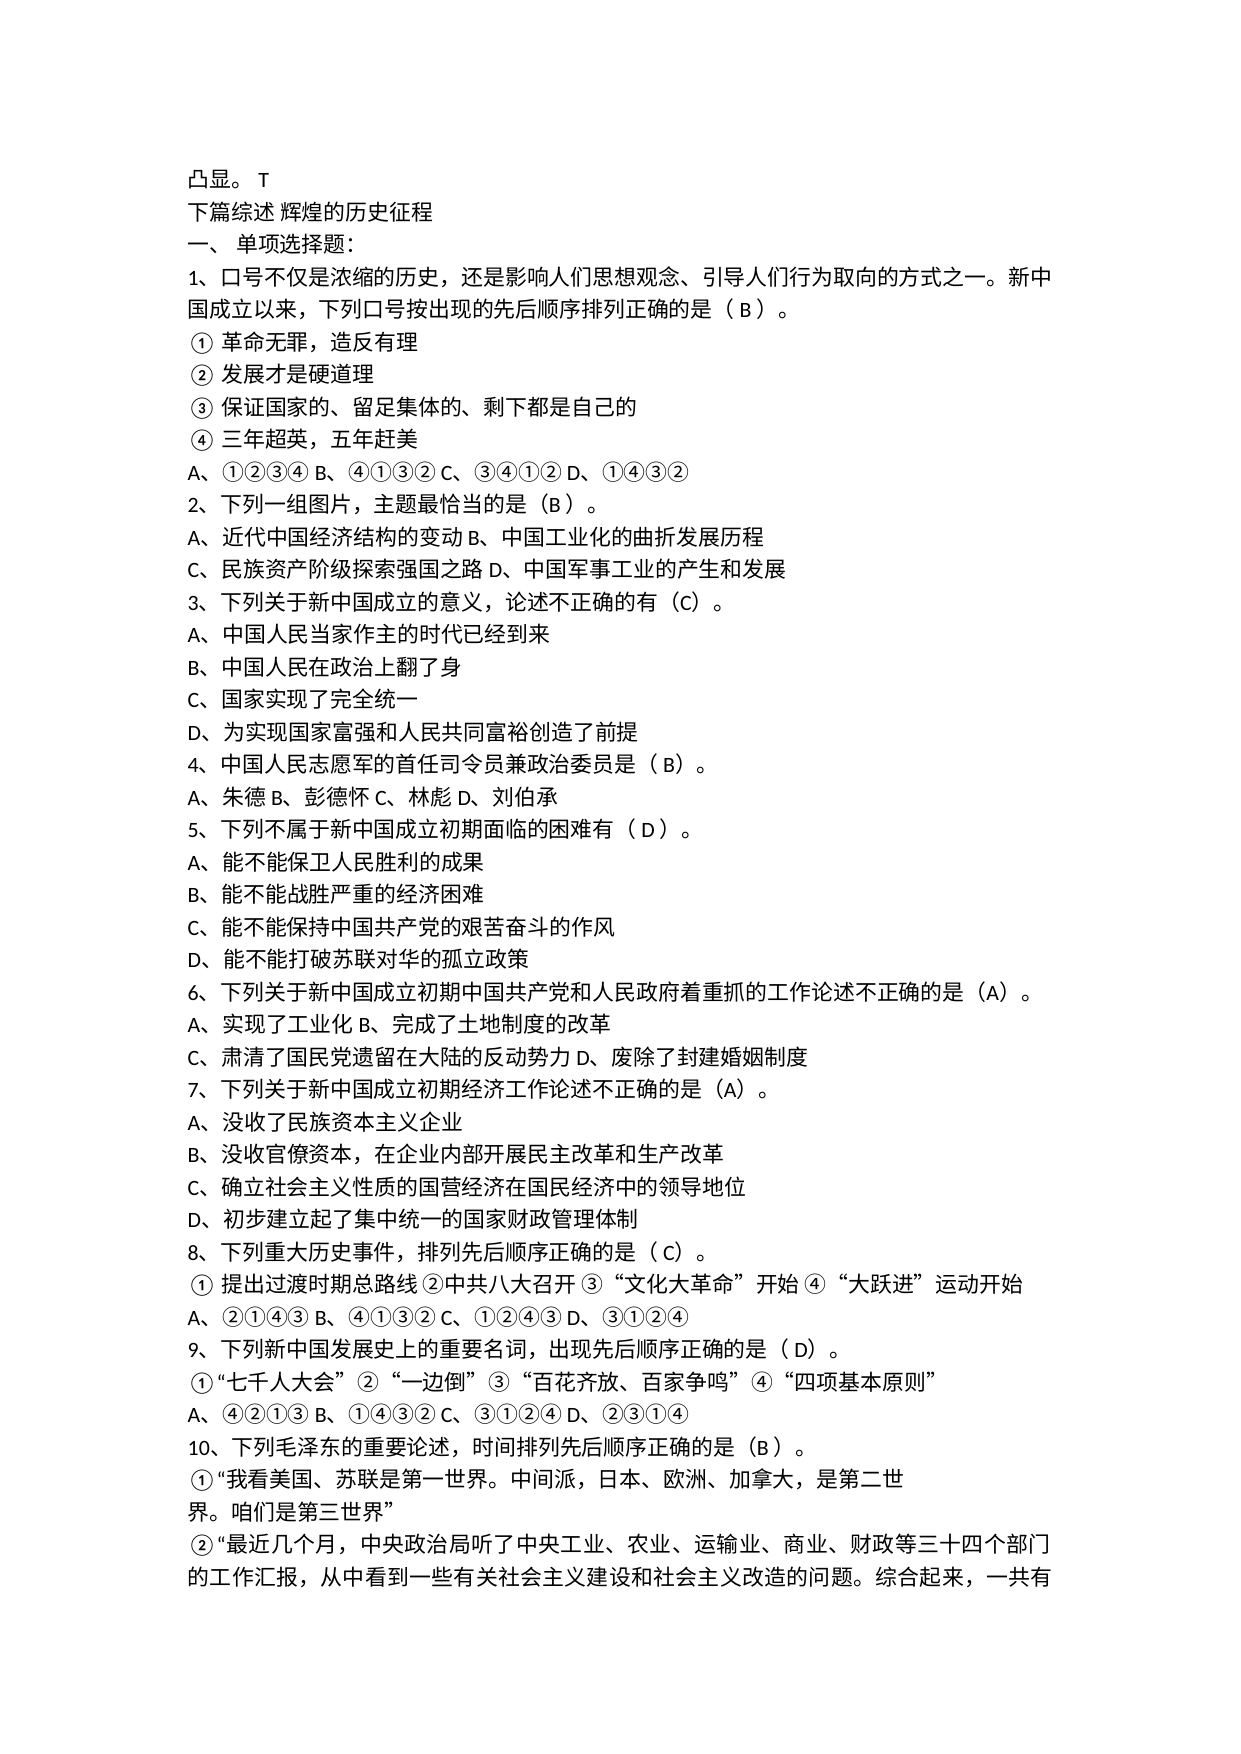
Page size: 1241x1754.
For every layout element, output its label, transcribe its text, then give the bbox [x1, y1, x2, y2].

text 2、下列一组图片，主题最恰当的是（B ）。 [187, 487, 1053, 519]
text C、民族资产阶级探索强国之路 D、中国军事工业的产生和发展 [187, 552, 1053, 584]
text B、中国人民在政治上翻了身 [187, 649, 1053, 682]
text D、为实现国家富强和人民共同富裕创造了前提 [187, 714, 1053, 747]
text C、国家实现了完全统一 [187, 682, 1053, 714]
text A、①②③④ B、④①③② C、③④①② D、①④③② [187, 454, 1053, 487]
text 9、下列新中国发展史上的重要名词，出现先后顺序正确的是（ D）。 [187, 1332, 1053, 1364]
text A、没收了民族资本主义企业 [187, 1104, 1053, 1137]
text B、能不能战胜严重的经济困难 [187, 877, 1053, 909]
text 5、下列不属于新中国成立初期面临的困难有（ D ）。 [187, 812, 1053, 844]
text 1、口号不仅是浓缩的历史，还是影响人们思想观念、引导人们行为取向的方式之一。新中国成立以来，下列口号按出现的先后顺序排列正确的是（ B ）。 ①革命无罪，造反有理 ②发展才是硬道理 ③保证国家的、留足集体的、剩下都是自己的 ④三年超英，五年赶美 [187, 259, 1053, 454]
text 6、下列关于新中国成立初期中国共产党和人民政府着重抓的工作论述不正确的是（A）。 [187, 974, 1053, 1007]
text 10、下列毛泽东的重要论述，时间排列先后顺序正确的是（B ）。 ①“我看美国、苏联是第一世界。中间派，日本、欧洲、加拿大，是第二世 [187, 1429, 1053, 1494]
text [187, 162, 1053, 194]
text 3、下列关于新中国成立的意义，论述不正确的有（C）。 [187, 584, 1053, 617]
text ①提出过渡时期总路线 ②中共八大召开 ③“文化大革命”开始 ④“大跃进”运动开始 [187, 1267, 1053, 1299]
text C、能不能保持中国共产党的艰苦奋斗的作风 [187, 909, 1053, 942]
text ①“七千人大会”②“一边倒”③“百花齐放、百家争鸣”④“四项基本原则” [187, 1364, 1053, 1397]
text A、②①④③ B、④①③② C、①②④③ D、③①②④ [187, 1299, 1053, 1332]
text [187, 1527, 1053, 1592]
text C、确立社会主义性质的国营经济在国民经济中的领导地位 [187, 1169, 1053, 1202]
text 界。咱们是第三世界” [187, 1494, 1053, 1527]
text 一、 单项选择题： [187, 227, 1053, 259]
text A、能不能保卫人民胜利的成果 [187, 844, 1053, 877]
text B、没收官僚资本，在企业内部开展民主改革和生产改革 [187, 1137, 1053, 1169]
text 4、中国人民志愿军的首任司令员兼政治委员是（ B）。 [187, 747, 1053, 779]
text D、能不能打破苏联对华的孤立政策 [187, 942, 1053, 974]
text A、实现了工业化 B、完成了土地制度的改革 [187, 1007, 1053, 1039]
text D、初步建立起了集中统一的国家财政管理体制 [187, 1202, 1053, 1234]
text A、朱德 B、彭德怀 C、林彪 D、刘伯承 [187, 779, 1053, 812]
text C、肃清了国民党遗留在大陆的反动势力 D、废除了封建婚姻制度 [187, 1039, 1053, 1072]
text A、中国人民当家作主的时代已经到来 [187, 617, 1053, 649]
text 8、下列重大历史事件，排列先后顺序正确的是（ C）。 [187, 1234, 1053, 1267]
text A、近代中国经济结构的变动 B、中国工业化的曲折发展历程 [187, 519, 1053, 552]
text A、④②①③ B、①④③② C、③①②④ D、②③①④ [187, 1397, 1053, 1429]
text 7、下列关于新中国成立初期经济工作论述不正确的是（A）。 [187, 1072, 1053, 1104]
text 下篇综述 辉煌的历史征程 [187, 194, 1053, 227]
